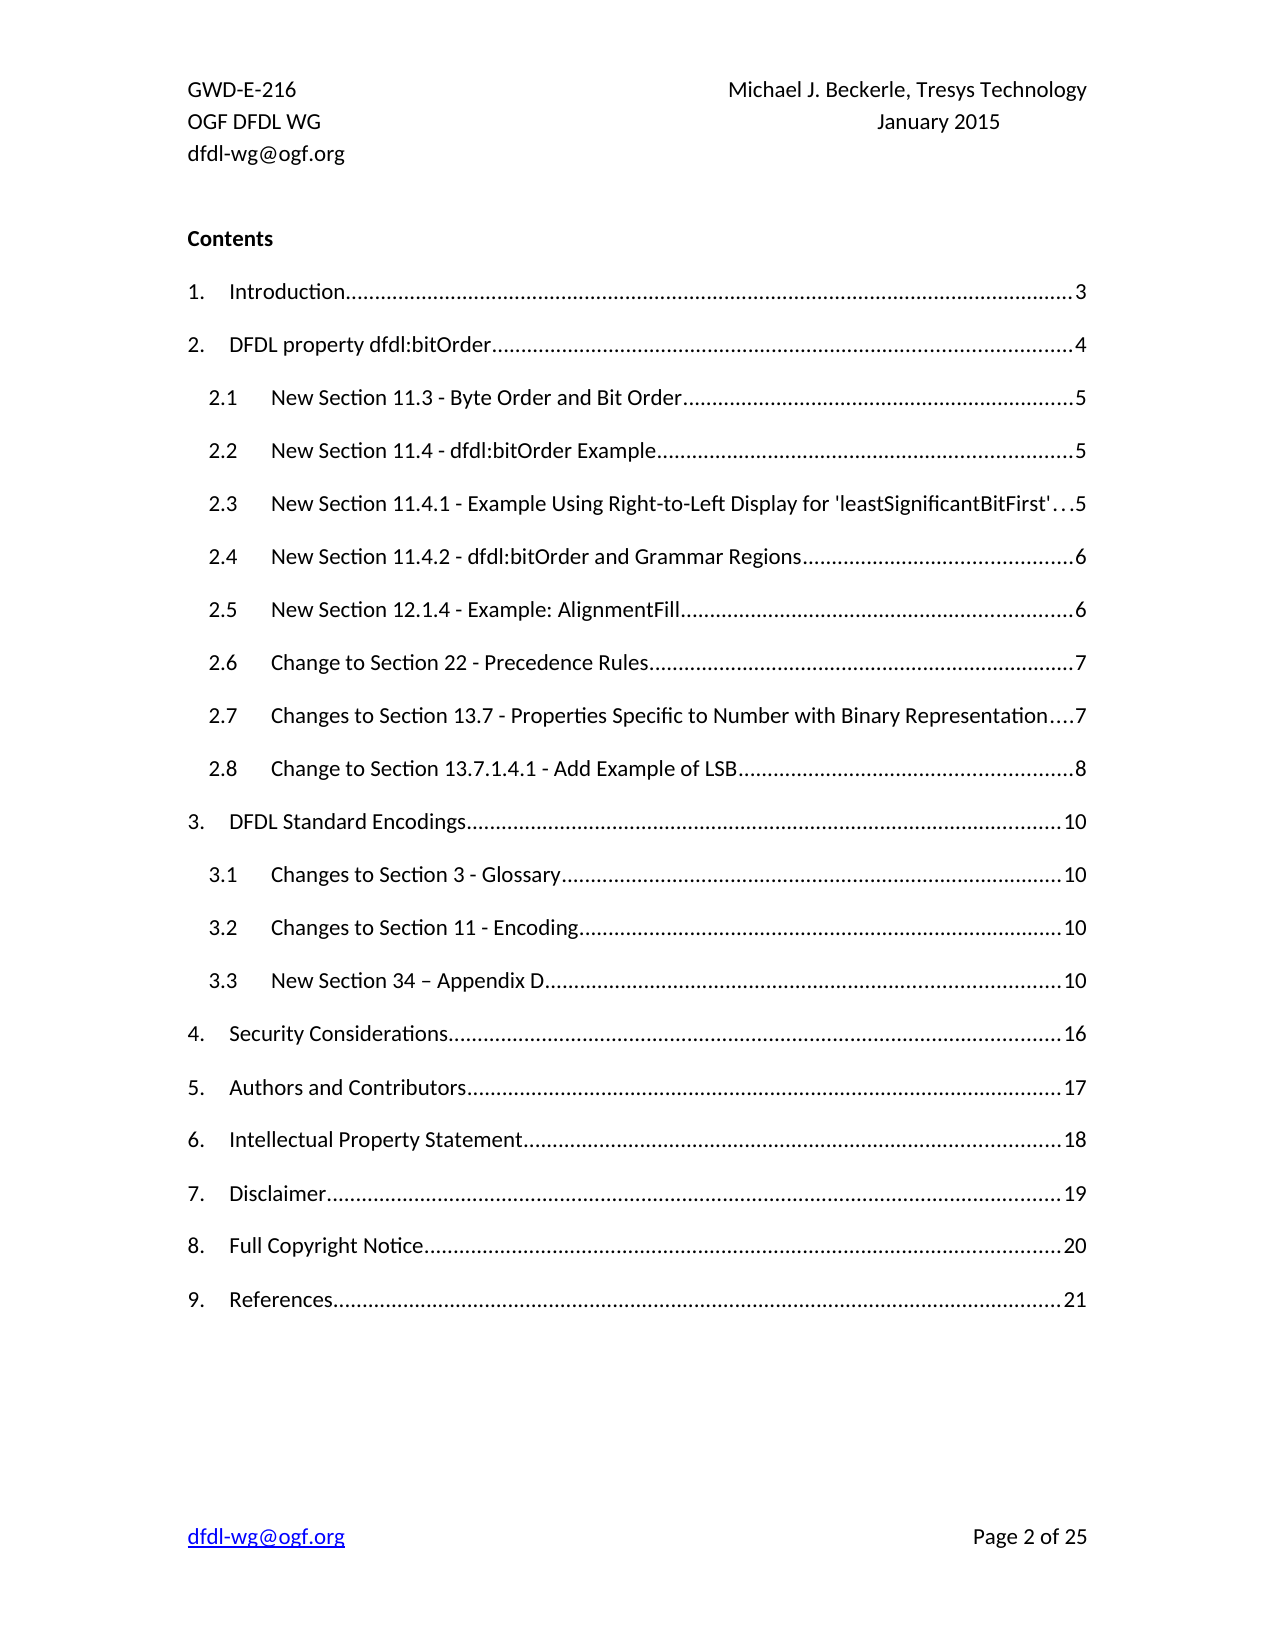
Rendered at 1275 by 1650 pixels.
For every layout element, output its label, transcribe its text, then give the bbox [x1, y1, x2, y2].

text 6. Intellectual Property Statement 18 [187, 1126, 1087, 1154]
text 2.3 New Section 11.4.1 - Example Using Right-to-Left Display for 'leastSignificantBitFirst' 5 [208, 489, 1087, 517]
text 2.5 New Section 12.1.4 - Example: AlignmentFill 6 [208, 595, 1087, 623]
text 5. Authors and Contributors 17 [187, 1073, 1087, 1101]
text 2.4 New Section 11.4.2 - dfdl:bitOrder and Grammar Regions 6 [208, 542, 1087, 570]
text 3.3 New Section 34 – Appendix D 10 [208, 967, 1087, 994]
text 3. DFDL Standard Encodings 10 [187, 807, 1087, 836]
text 1. Introduction 3 [187, 277, 1087, 305]
text 2.8 Change to Section 13.7.1.4.1 - Add Example of LSB 8 [208, 754, 1087, 782]
text 3.2 Changes to Section 11 - Encoding 10 [208, 913, 1087, 942]
text 8. Full Copyright Notice 20 [187, 1232, 1087, 1260]
text 2. DFDL property dfdl:bitOrder 4 [187, 330, 1087, 358]
text 4. Security Considerations 16 [187, 1019, 1087, 1048]
text 2.1 New Section 11.3 - Byte Order and Bit Order 5 [208, 383, 1087, 411]
text 2.6 Change to Section 22 - Precedence Rules 7 [208, 648, 1087, 676]
text 2.7 Changes to Section 13.7 - Properties Specific to Number with Binary Representation 7 [208, 701, 1087, 729]
text 2.2 New Section 11.4 - dfdl:bitOrder Example 5 [208, 436, 1087, 464]
text Contents [187, 224, 1087, 252]
text 3.1 Changes to Section 3 - Glossary 10 [208, 861, 1087, 888]
text 9. References 21 [187, 1285, 1087, 1313]
text 7. Disclaimer 19 [187, 1179, 1087, 1207]
